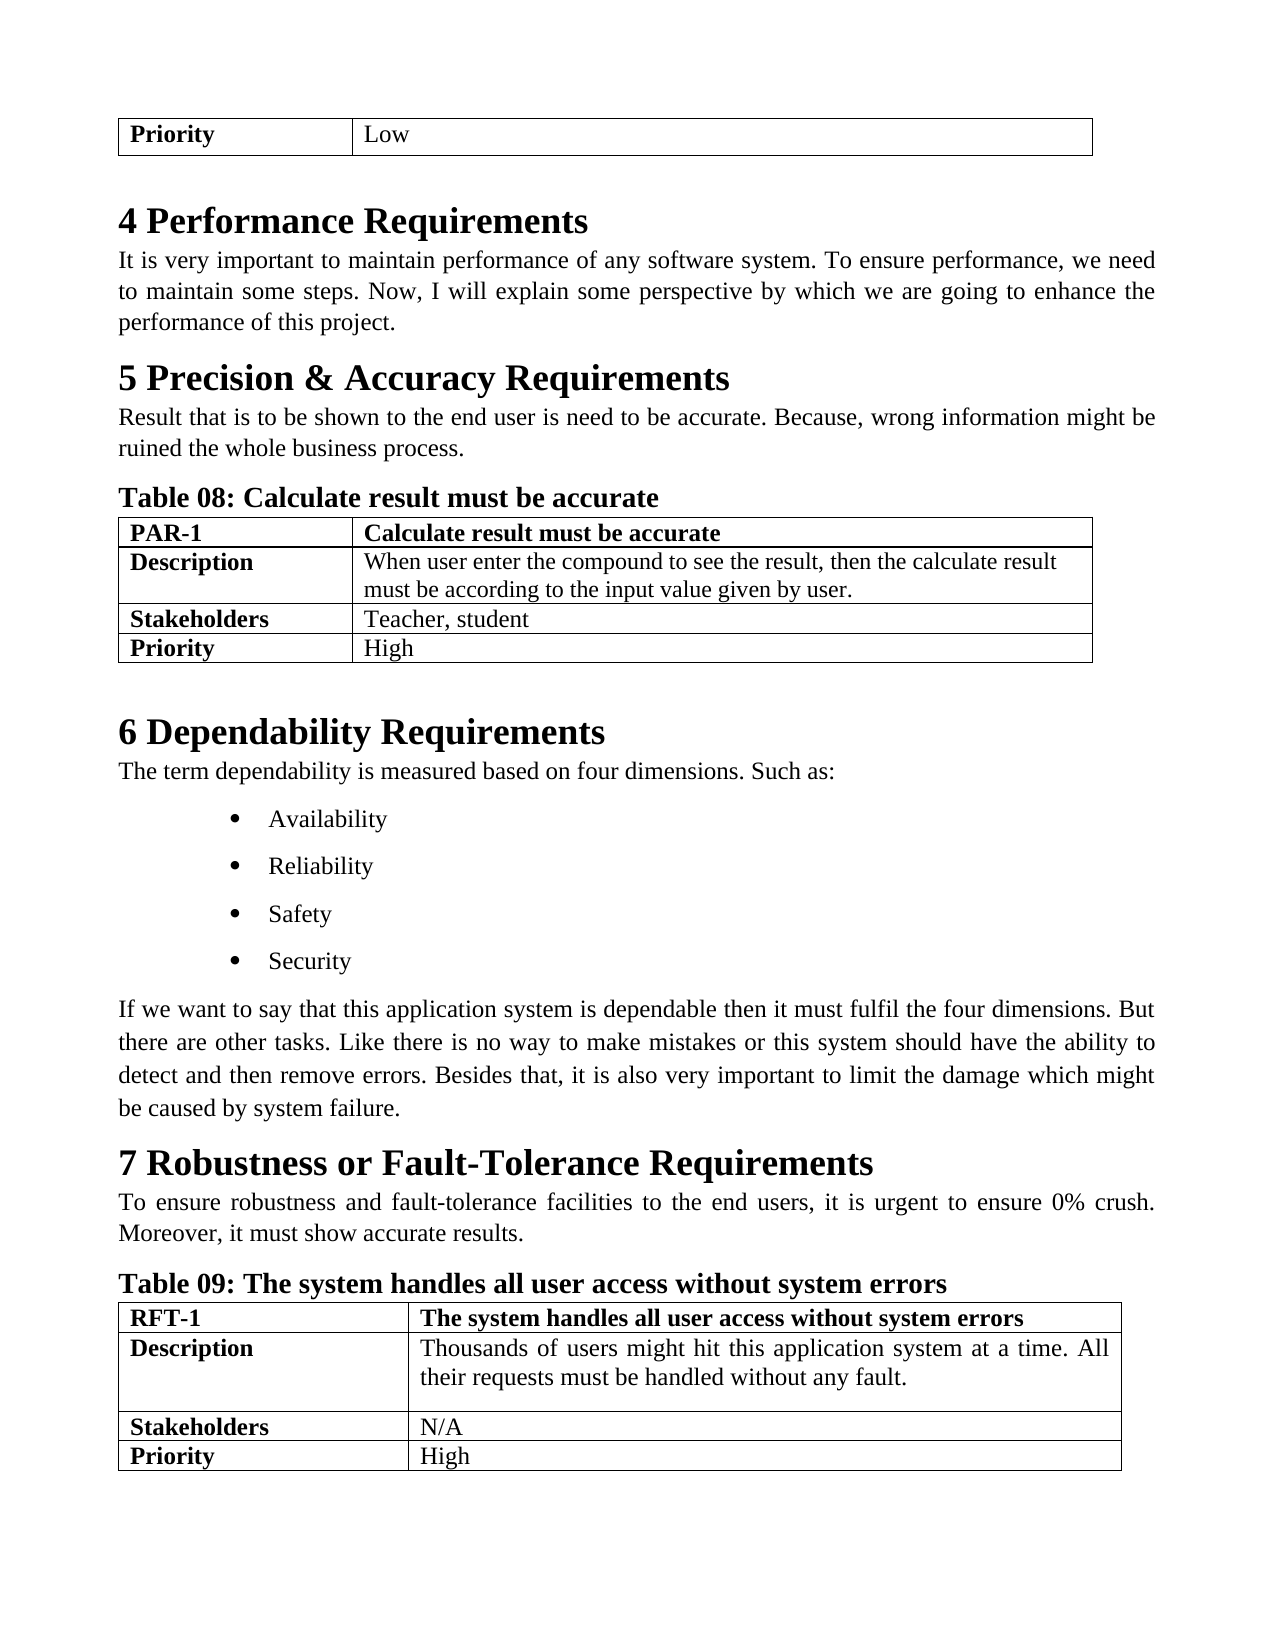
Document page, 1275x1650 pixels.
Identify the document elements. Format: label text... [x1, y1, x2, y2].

table_cell Priority [119, 634, 352, 662]
table_cell Description [119, 548, 352, 603]
text If we want to say that this application system is dependable then it must fulfil the four dimensions. But there are other tasks. Like there is no way to make mistakes or this system should have the ability to detect and then remove errors. Besides that, it is also very important to limit the damage which might be caused by system failure. [118, 994, 1157, 1122]
text The term dependability is measured based on four dimensions. Such as: [118, 756, 1157, 785]
table_header RFT-1 [119, 1303, 408, 1332]
table_cell High [353, 634, 1092, 662]
table_cell Low [353, 119, 1092, 154]
list Security [231, 946, 1157, 975]
text Result that is to be shown to the end user is need to be accurate. Because, wrong information might be ruined the whole business process. [118, 402, 1157, 461]
table_cell Teacher, student [353, 604, 1092, 632]
subtitle 6 Dependability Requirements [118, 709, 1122, 753]
list Safety [231, 899, 1157, 928]
table_cell Stakeholders [119, 604, 352, 632]
subtitle 5 Precision & Accuracy Requirements [118, 355, 1122, 398]
subtitle 4 Performance Requirements [118, 199, 1122, 242]
list Availability [231, 804, 1157, 832]
table_header Calculate result must be accurate [353, 518, 1092, 546]
table_cell Priority [119, 1441, 408, 1470]
table_header The system handles all user access without system errors [409, 1303, 1121, 1332]
table_cell Priority [119, 119, 352, 154]
table_header PAR-1 [119, 518, 352, 546]
table_cell Stakeholders [119, 1412, 408, 1440]
text To ensure robustness and fault-tolerance facilities to the end users, it is urgent to ensure 0% crush. Moreover, it must show accurate results. [118, 1187, 1157, 1247]
subtitle Table 08: Calculate result must be accurate [118, 480, 1157, 514]
table_cell Thousands of users might hit this application system at a time. All their requests must be handled without any fault. [409, 1333, 1121, 1411]
list Reliability [231, 851, 1157, 880]
text It is very important to maintain performance of any software system. To ensure performance, we need to maintain some steps. Now, I will explain some perspective by which we are going to enhance the performance of this project. [118, 245, 1157, 336]
subtitle Table 09: The system handles all user access without system errors [118, 1266, 1157, 1299]
table_cell When user enter the compound to see the result, then the calculate result must be according to the input value given by user. [353, 548, 1092, 603]
table_cell Description [119, 1333, 408, 1411]
table_cell N/A [409, 1412, 1121, 1440]
table_cell High [409, 1441, 1121, 1470]
subtitle 7 Robustness or Fault-Tolerance Requirements [118, 1141, 1122, 1184]
